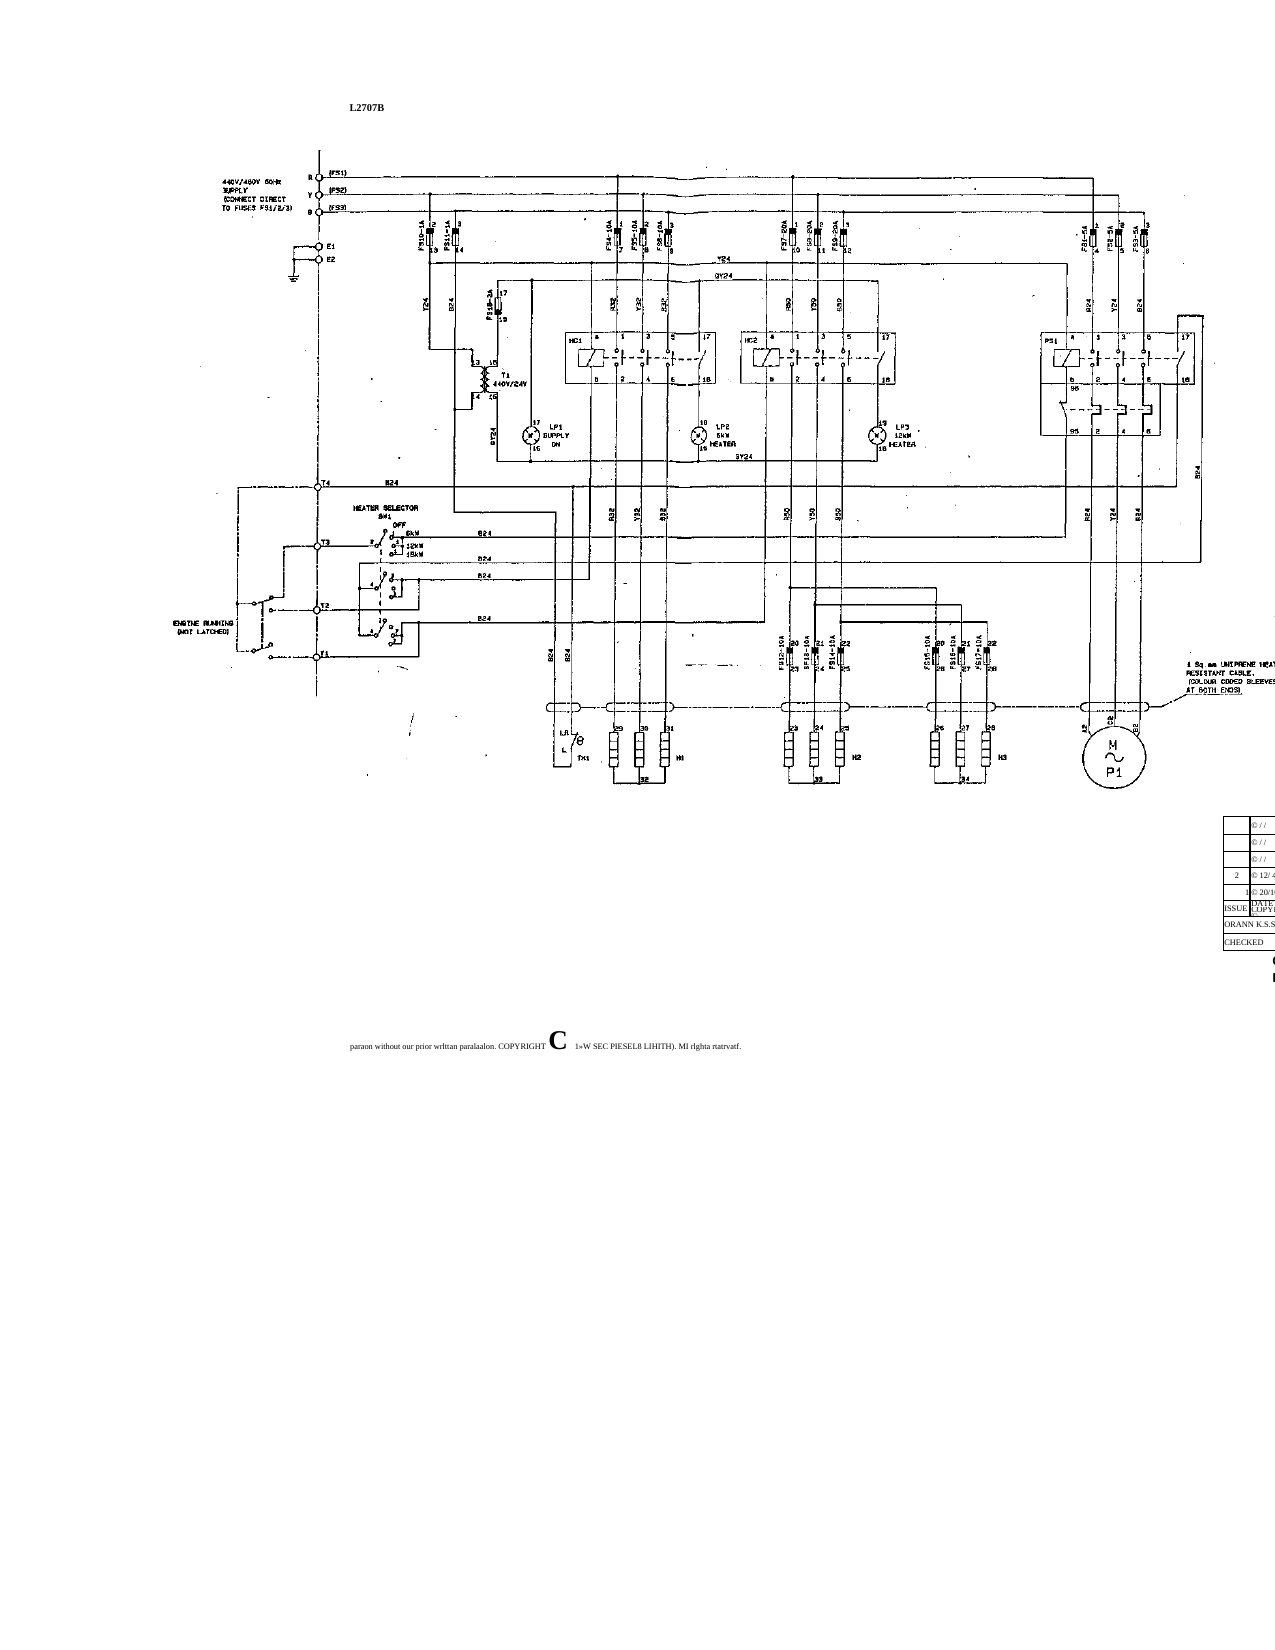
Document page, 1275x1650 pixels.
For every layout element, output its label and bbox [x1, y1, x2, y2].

picture [173, 150, 1275, 789]
